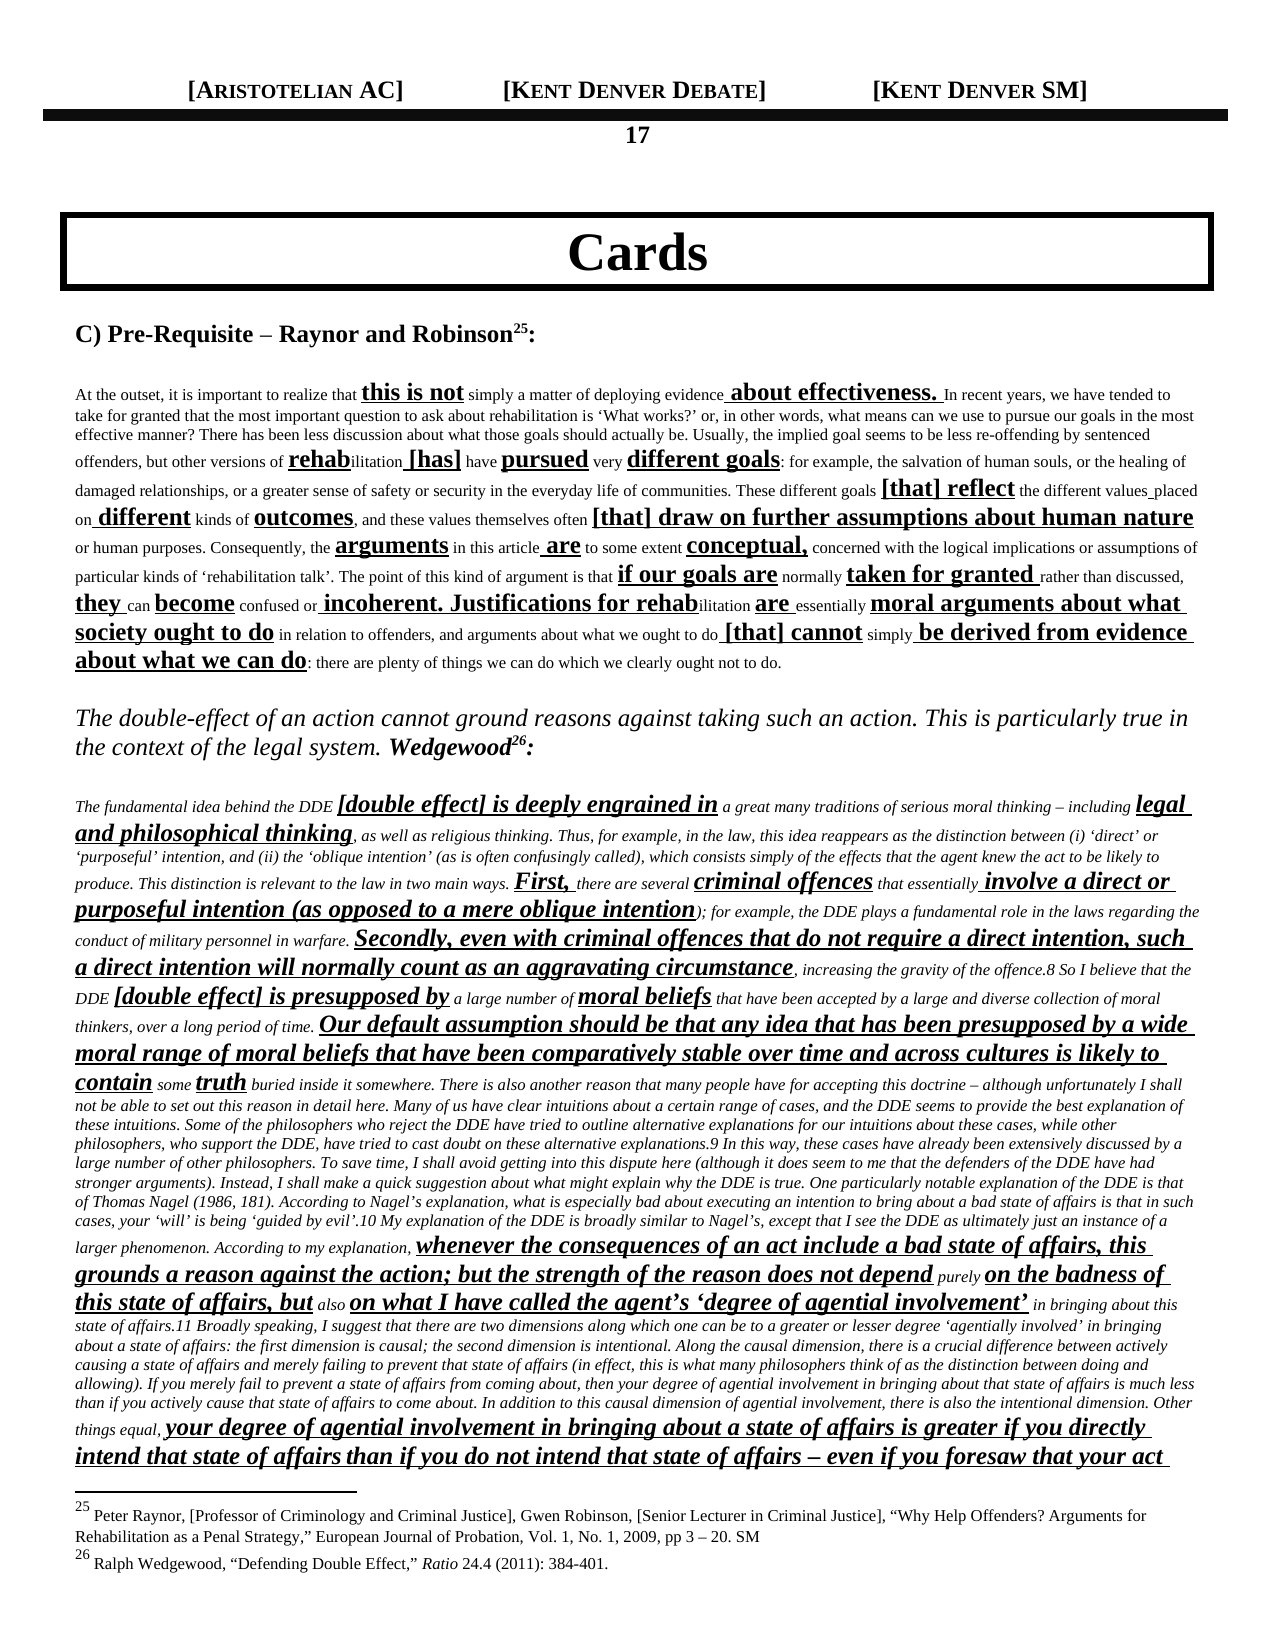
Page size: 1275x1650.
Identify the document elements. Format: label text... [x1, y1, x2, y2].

subtitle Cards [67, 218, 1208, 284]
text The double-effect of an action cannot ground reasons against taking such an action. This is particularly true in the context of the legal system. Wedgewood: [534, 703, 1200, 760]
text C) Pre-Requisite – Raynor and Robinson: [75, 319, 1200, 348]
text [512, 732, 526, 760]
text At the outset, it is important to realize that this is not simply a matter of deploying evidence about effectiveness. In recent years, we have tended to take for granted that the most important question to ask about rehabilitation is ‘What works?’ or, in other words, what means can we use to pursue our goals in the most effective manner? There has been less discussion about what those goals should actually be. Usually, the implied goal seems to be less re-offending by sentenced offenders, but other versions of rehabilitation [has] have pursued very different goals: for example, the salvation of human souls, or the healing of damaged relationships, or a greater sense of safety or security in the everyday life of communities. These different goals [that] reflect the different values placed on different kinds of outcomes, and these values themselves often [that] draw on further assumptions about human nature or human purposes. Consequently, the arguments in this article are to some extent conceptual, concerned with the logical implications or assumptions of particular kinds of ‘rehabilitation talk’. The point of this kind of argument is that if our goals are normally taken for granted rather than discussed, they can become confused or incoherent. Justifications for rehabilitation are essentially moral arguments about what society ought to do in relation to offenders, and arguments about what we ought to do [that] cannot simply be derived from evidence about what we can do: there are plenty of things we can do which we clearly ought not to do. [75, 377, 1200, 674]
